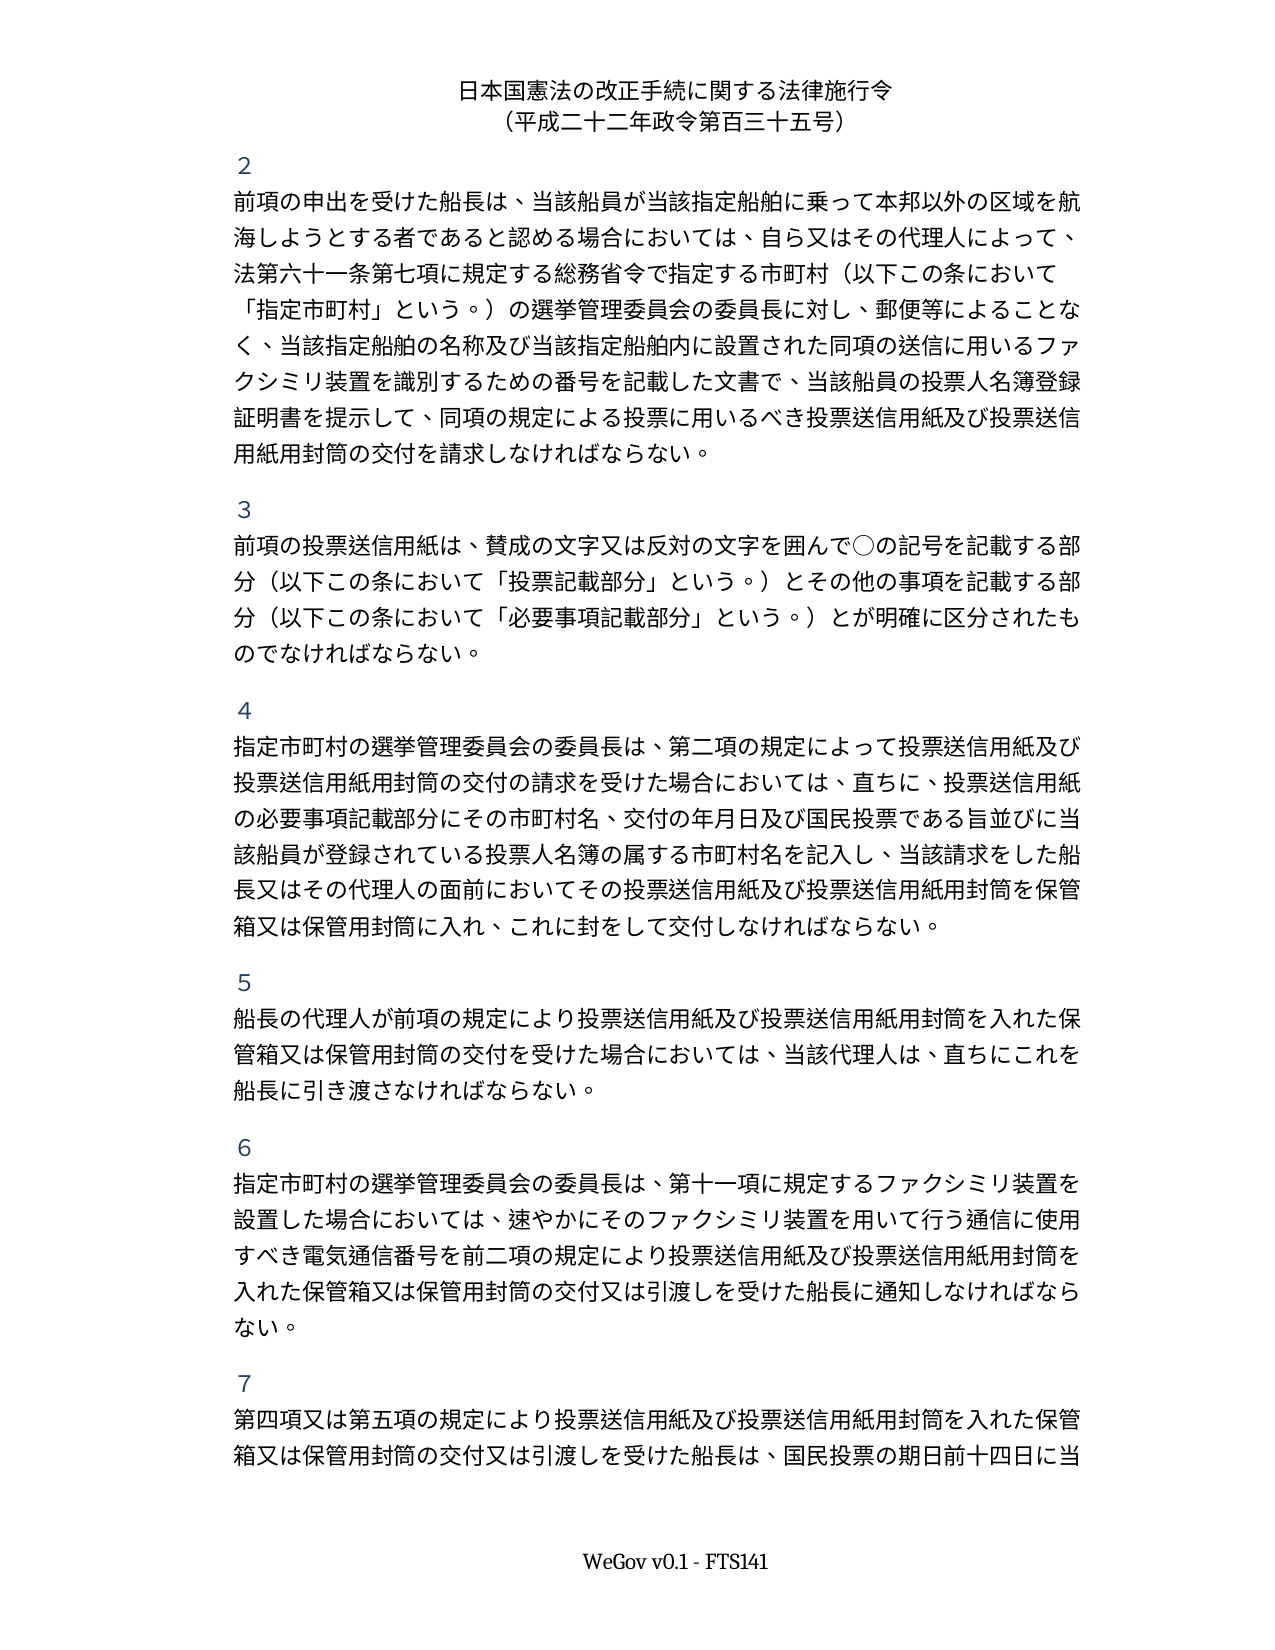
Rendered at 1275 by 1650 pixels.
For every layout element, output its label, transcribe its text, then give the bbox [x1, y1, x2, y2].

subtitle ３ [233, 494, 1087, 526]
subtitle ６ [233, 1132, 1087, 1163]
subtitle ５ [233, 967, 1087, 998]
text 前項の投票送信用紙は、賛成の文字又は反対の文字を囲んで○の記号を記載する部分（以下この条において「投票記載部分」という。）とその他の事項を記載する部分（以下この条において「必要事項記載部分」という。）とが明確に区分されたものでなければならない。 [233, 530, 1087, 669]
text 前項の申出を受けた船長は、当該船員が当該指定船舶に乗って本邦以外の区域を航海しようとする者であると認める場合においては、自ら又はその代理人によって、法第六十一条第七項に規定する総務省令で指定する市町村（以下この条において「指定市町村」という。）の選挙管理委員会の委員長に対し、郵便等によることなく、当該指定船舶の名称及び当該指定船舶内に設置された同項の送信に用いるファクシミリ装置を識別するための番号を記載した文書で、当該船員の投票人名簿登録証明書を提示して、同項の規定による投票に用いるべき投票送信用紙及び投票送信用紙用封筒の交付を請求しなければならない。 [233, 186, 1087, 469]
subtitle ２ [233, 150, 1087, 181]
text 指定市町村の選挙管理委員会の委員長は、第十一項に規定するファクシミリ装置を設置した場合においては、速やかにそのファクシミリ装置を用いて行う通信に使用すべき電気通信番号を前二項の規定により投票送信用紙及び投票送信用紙用封筒を入れた保管箱又は保管用封筒の交付又は引渡しを受けた船長に通知しなければならない。 [233, 1168, 1087, 1343]
subtitle ７ [233, 1368, 1087, 1399]
subtitle ４ [233, 695, 1087, 726]
text 指定市町村の選挙管理委員会の委員長は、第二項の規定によって投票送信用紙及び投票送信用紙用封筒の交付の請求を受けた場合においては、直ちに、投票送信用紙の必要事項記載部分にその市町村名、交付の年月日及び国民投票である旨並びに当該船員が登録されている投票人名簿の属する市町村名を記入し、当該請求をした船長又はその代理人の面前においてその投票送信用紙及び投票送信用紙用封筒を保管箱又は保管用封筒に入れ、これに封をして交付しなければならない。 [233, 731, 1087, 942]
text 船長の代理人が前項の規定により投票送信用紙及び投票送信用紙用封筒を入れた保管箱又は保管用封筒の交付を受けた場合においては、当該代理人は、直ちにこれを船長に引き渡さなければならない。 [233, 1003, 1087, 1106]
